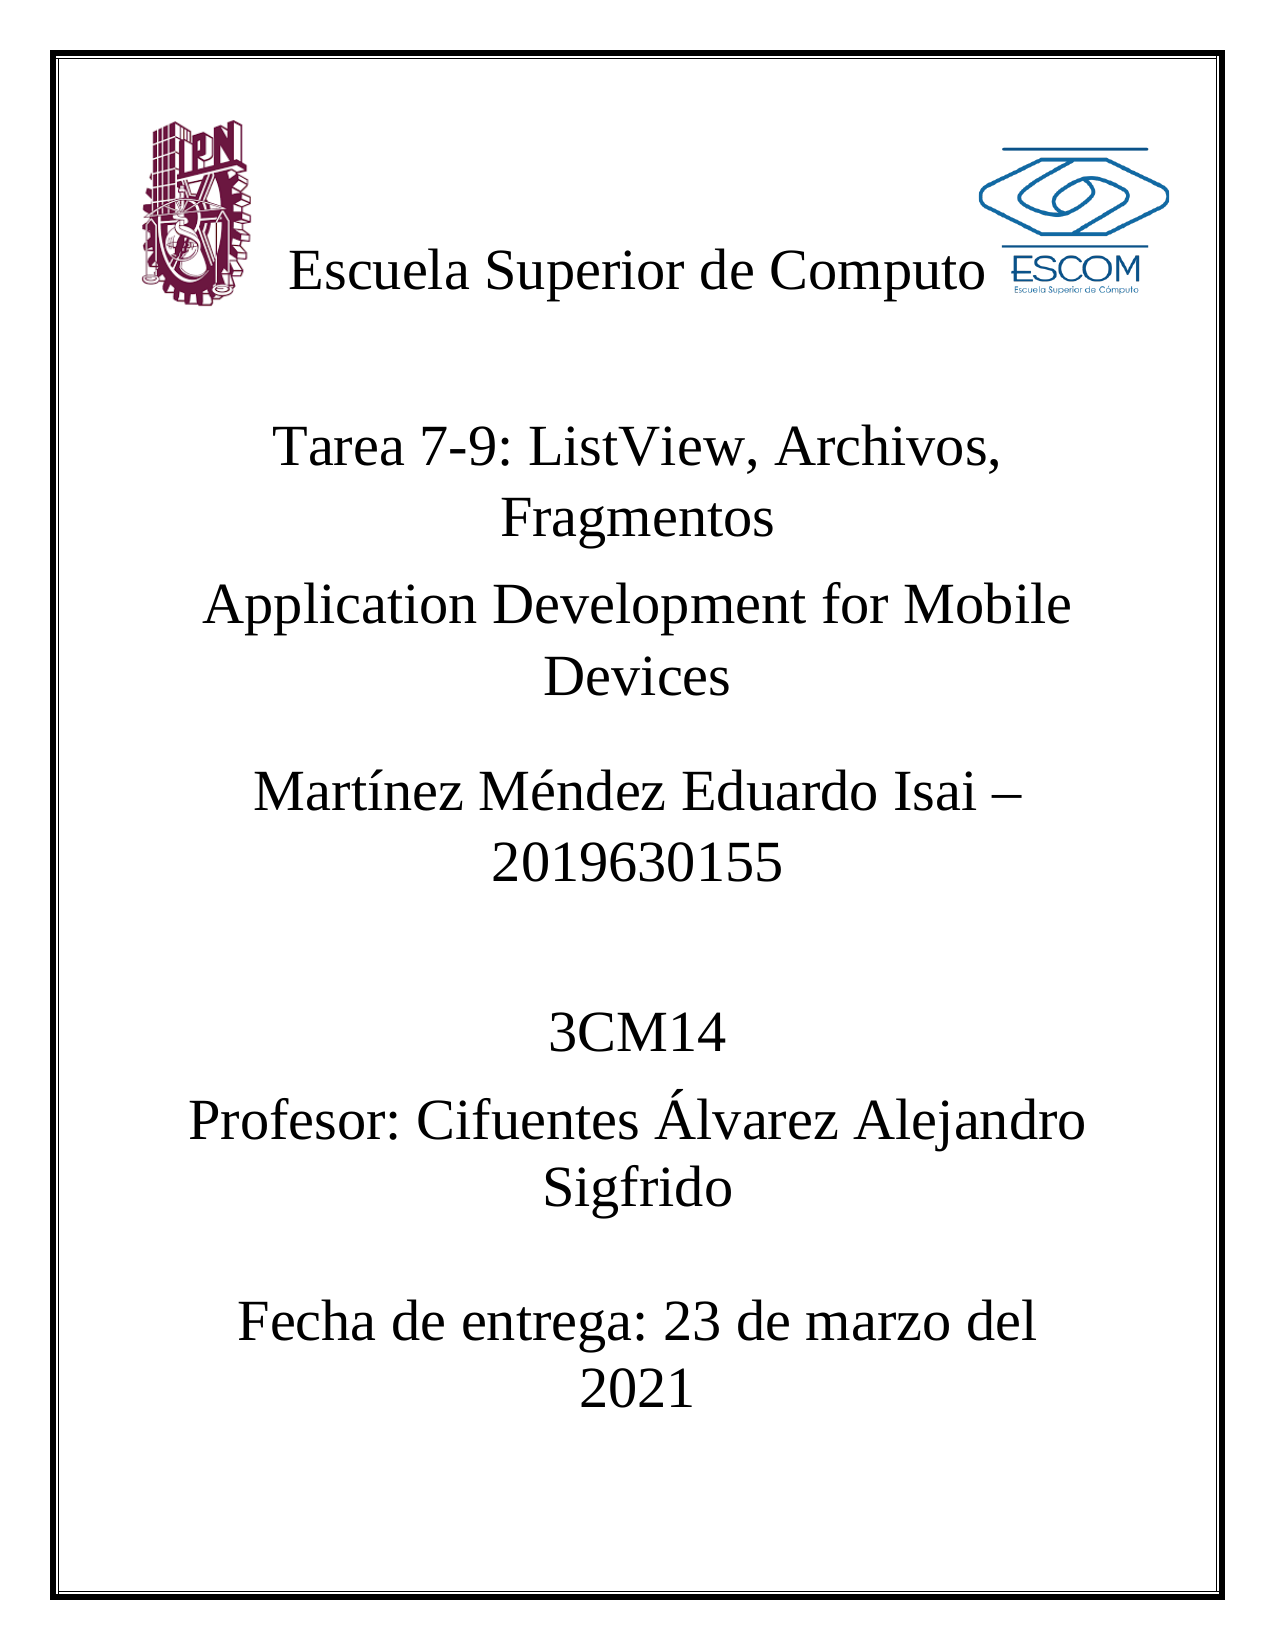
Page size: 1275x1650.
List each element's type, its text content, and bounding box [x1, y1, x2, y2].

text Fecha de entrega: 23 de marzo del 2021 [177, 1286, 1098, 1420]
text Tarea 7-9: ListView, Archivos, Fragmentos [177, 411, 1098, 549]
text Martínez Méndez Eduardo Isai – 2019630155 [177, 756, 1098, 894]
text 3CM14 [177, 997, 1098, 1064]
text Application Development for Mobile Devices [177, 569, 1098, 737]
picture [129, 114, 262, 312]
text Profesor: Cifuentes Álvarez Alejandro Sigfrido [177, 1084, 1098, 1219]
picture [978, 125, 1170, 316]
text Escuela Superior de Computo [262, 235, 978, 302]
